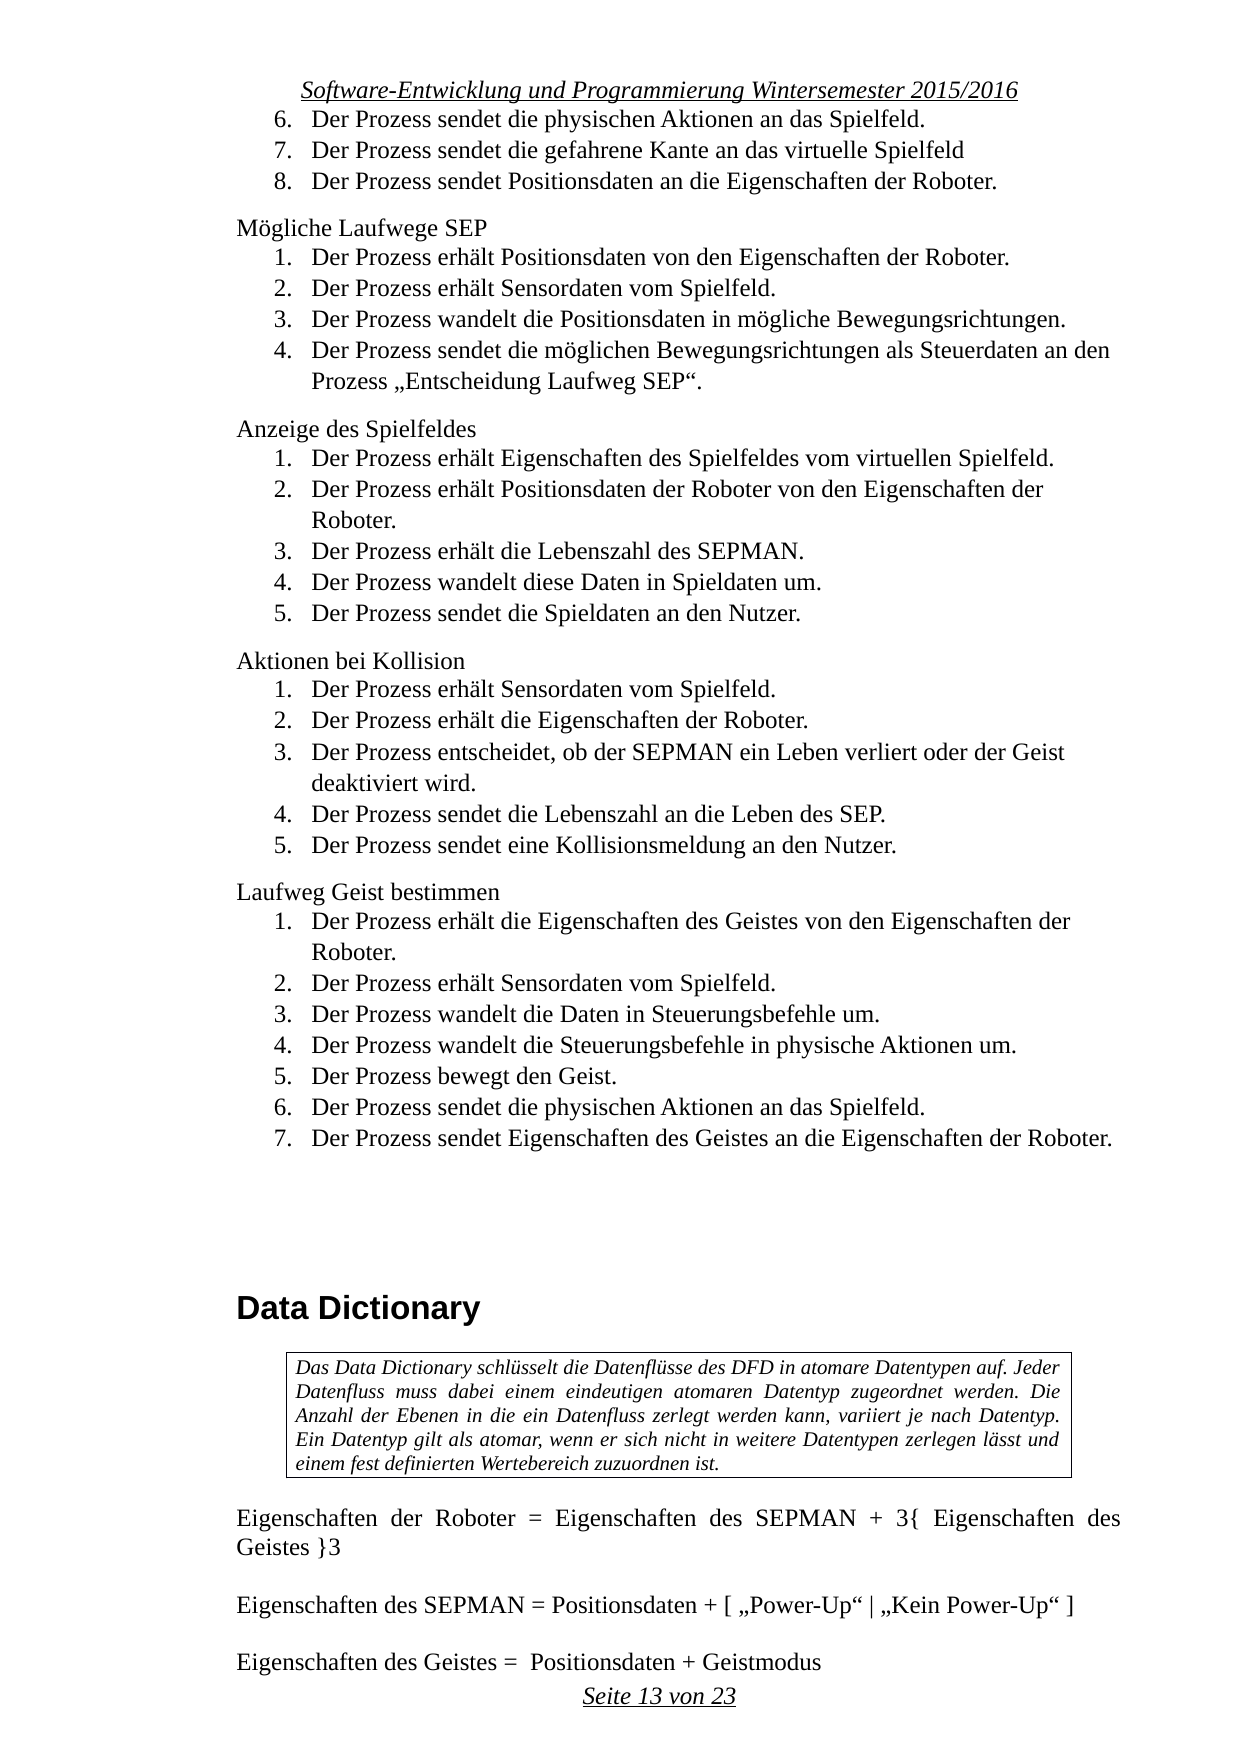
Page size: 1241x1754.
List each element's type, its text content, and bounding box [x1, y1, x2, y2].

list Der Prozess erhält die Eigenschaften der Roboter. [274, 706, 1122, 734]
list Der Prozess erhält Eigenschaften des Spielfeldes vom virtuellen Spielfeld. [274, 443, 1122, 472]
list Der Prozess erhält die Lebenszahl des SEPMAN. [274, 536, 1122, 565]
text Eigenschaften der Roboter = Eigenschaften des SEPMAN + 3{ Eigenschaften des Geistes }3 [236, 1503, 1122, 1561]
list Der Prozess erhält Sensordaten vom Spielfeld. [274, 273, 1122, 302]
list Der Prozess sendet Eigenschaften des Geistes an die Eigenschaften der Roboter. [274, 1123, 1122, 1152]
list Der Prozess wandelt die Steuerungsbefehle in physische Aktionen um. [274, 1030, 1122, 1059]
text Mögliche Laufwege SEP [236, 213, 1122, 242]
list Der Prozess erhält die Eigenschaften des Geistes von den Eigenschaften der Roboter. [274, 906, 1122, 966]
list Der Prozess sendet die physischen Aktionen an das Spielfeld. [274, 104, 1122, 132]
list Der Prozess erhält Sensordaten vom Spielfeld. [274, 968, 1122, 997]
list Der Prozess erhält Sensordaten vom Spielfeld. [274, 674, 1122, 703]
list Der Prozess sendet die Spieldaten an den Nutzer. [274, 598, 1122, 627]
list Der Prozess wandelt diese Daten in Spieldaten um. [274, 567, 1122, 596]
list Der Prozess sendet die gefahrene Kante an das virtuelle Spielfeld [274, 135, 1122, 163]
text Das Data Dictionary schlüsselt die Datenflüsse des DFD in atomare Datentypen auf. Jeder Datenfluss muss dabei einem eindeutigen atomaren Datentyp zugeordnet werden. Die Anzahl der Ebenen in die ein Datenfluss zerlegt werden kann, variiert je nach Datentyp. Ein Datentyp gilt als atomar, wenn er sich nicht in weitere Datentypen zerlegen lässt und einem fest definierten Wertebereich zuzuordnen ist. [287, 1353, 1071, 1477]
text Anzeige des Spielfeldes [236, 414, 1122, 443]
list Der Prozess erhält Positionsdaten von den Eigenschaften der Roboter. [274, 242, 1122, 271]
list Der Prozess wandelt die Daten in Steuerungsbefehle um. [274, 999, 1122, 1028]
text Aktionen bei Kollision [236, 646, 1122, 674]
subtitle Data Dictionary [236, 1288, 1122, 1327]
list Der Prozess sendet die Lebenszahl an die Leben des SEP. [274, 799, 1122, 827]
list Der Prozess bewegt den Geist. [274, 1061, 1122, 1090]
list Der Prozess entscheidet, ob der SEPMAN ein Leben verliert oder der Geist deaktiviert wird. [274, 737, 1122, 796]
list Der Prozess sendet Positionsdaten an die Eigenschaften der Roboter. [274, 166, 1122, 194]
list Der Prozess erhält Positionsdaten der Roboter von den Eigenschaften der Roboter. [274, 474, 1122, 534]
list Der Prozess sendet eine Kollisionsmeldung an den Nutzer. [274, 830, 1122, 858]
list Der Prozess sendet die physischen Aktionen an das Spielfeld. [274, 1092, 1122, 1121]
list Der Prozess wandelt die Positionsdaten in mögliche Bewegungsrichtungen. [274, 304, 1122, 333]
text Eigenschaften des Geistes = Positionsdaten + Geistmodus [236, 1647, 1122, 1676]
text Laufweg Geist bestimmen [236, 877, 1122, 906]
list Der Prozess sendet die möglichen Bewegungsrichtungen als Steuerdaten an den Prozess „Entscheidung Laufweg SEP“. [274, 335, 1122, 395]
text Eigenschaften des SEPMAN = Positionsdaten + [ „Power-Up“ | „Kein Power-Up“ ] [236, 1590, 1122, 1618]
